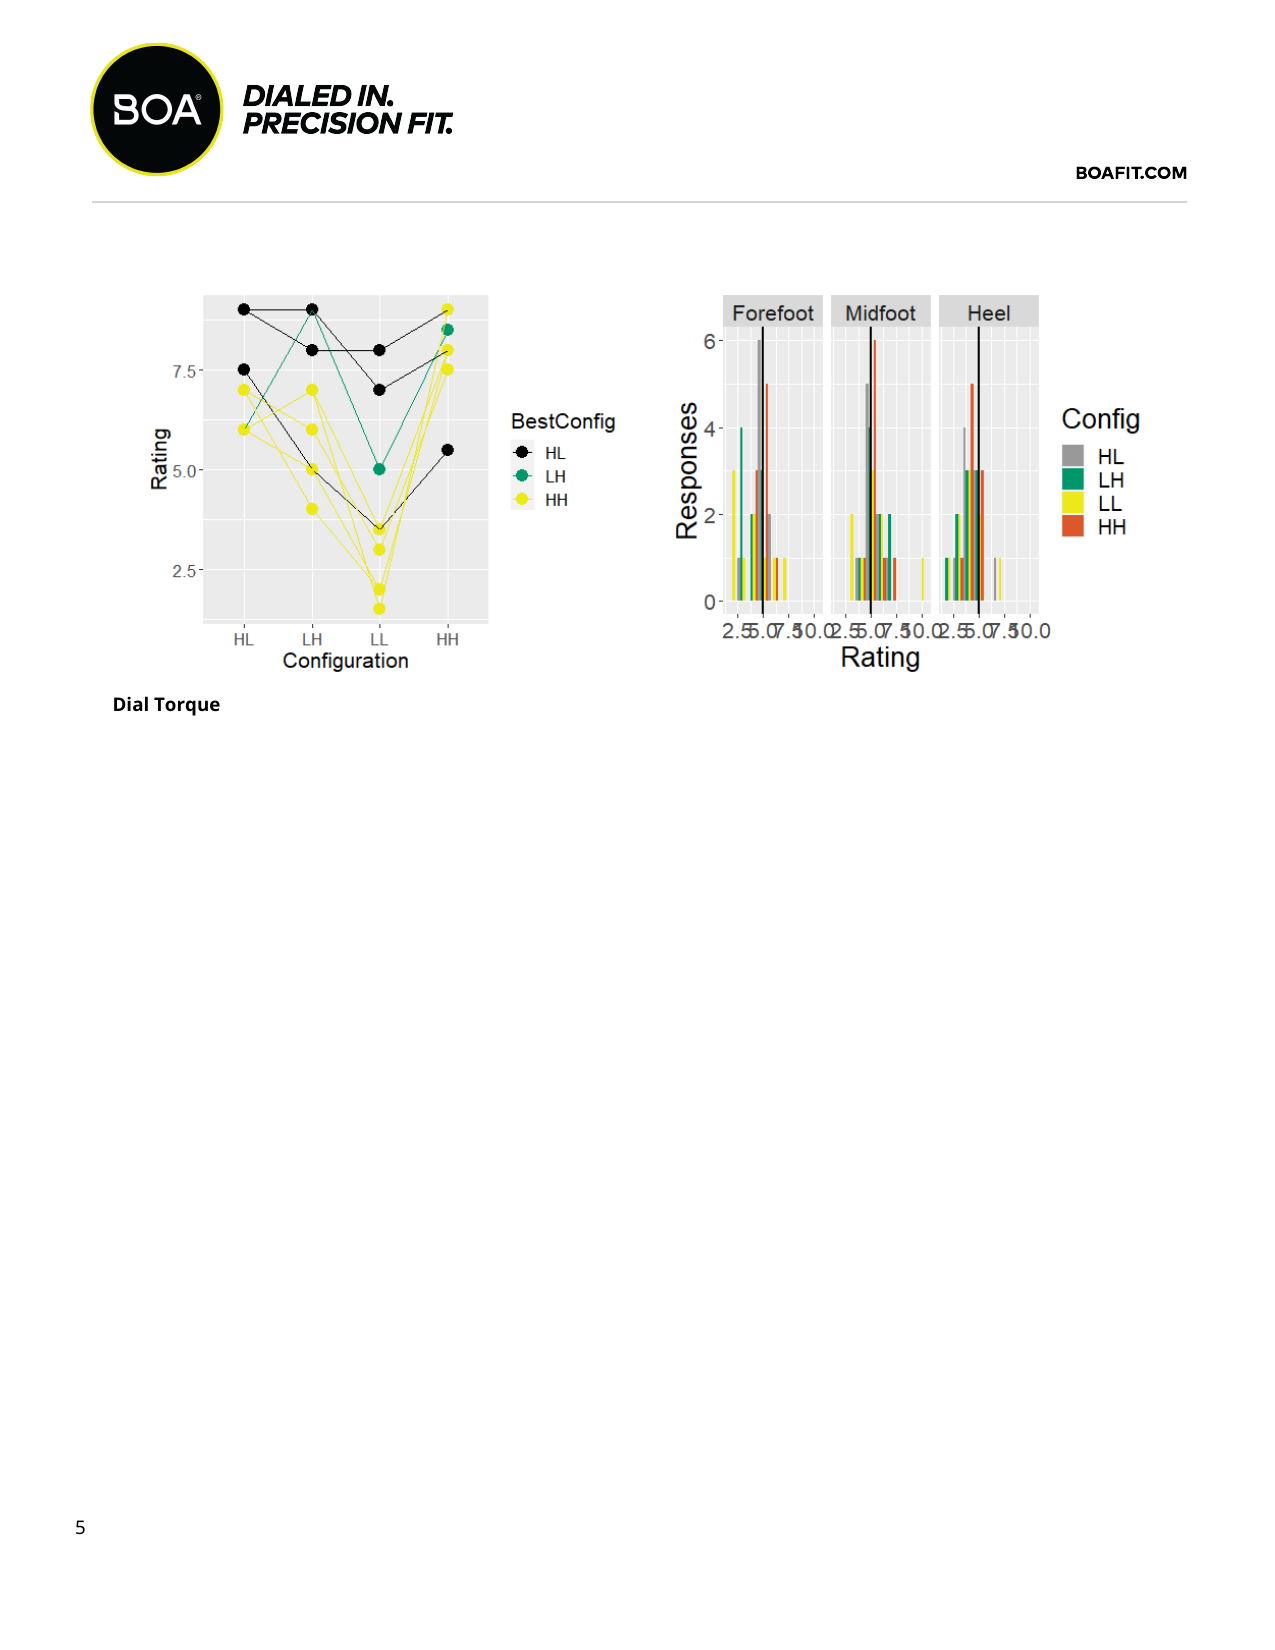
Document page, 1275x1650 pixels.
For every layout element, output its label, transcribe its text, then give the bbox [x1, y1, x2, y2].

table_header [638, 276, 1162, 691]
picture [2, 36, 1275, 1593]
table_header [113, 276, 637, 691]
text Dial Torque [112, 691, 1162, 717]
